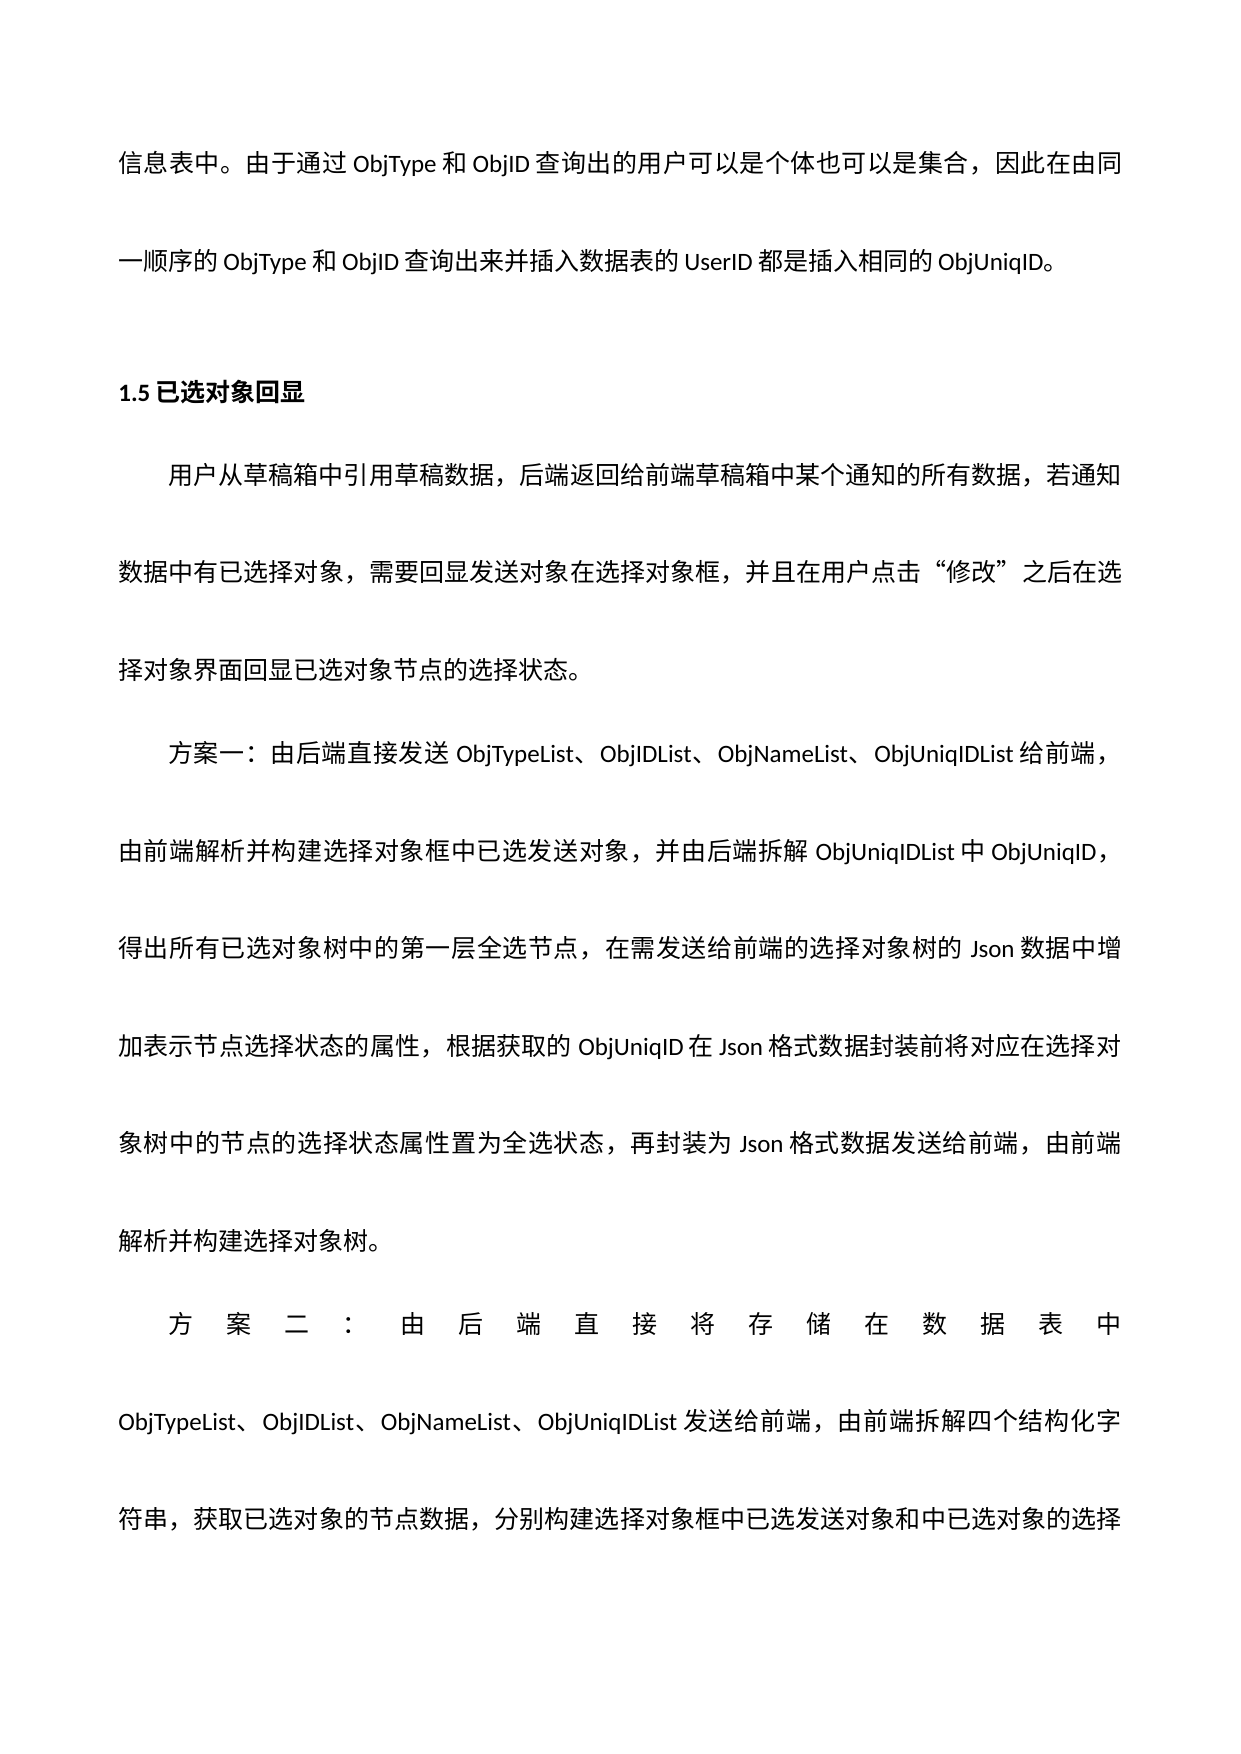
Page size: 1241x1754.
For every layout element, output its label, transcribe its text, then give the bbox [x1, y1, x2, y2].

text 方案一：由后端直接发送ObjTypeList、ObjIDList、ObjNameList、ObjUniqIDList给前端，由前端解析并构建选择对象框中已选发送对象，并由后端拆解ObjUniqIDList中ObjUniqID，得出所有已选对象树中的第一层全选节点，在需发送给前端的选择对象树的Json数据中增加表示节点选择状态的属性，根据获取的ObjUniqID在Json格式数据封装前将对应在选择对象树中的节点的选择状态属性置为全选状态，再封装为Json格式数据发送给前端，由前端解析并构建选择对象树。 [118, 719, 1122, 1272]
text 1.5已选对象回显 [118, 358, 1122, 423]
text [118, 1290, 1122, 1550]
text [118, 129, 1122, 292]
text 用户从草稿箱中引用草稿数据，后端返回给前端草稿箱中某个通知的所有数据，若通知数据中有已选择对象，需要回显发送对象在选择对象框，并且在用户点击“修改”之后在选择对象界面回显已选对象节点的选择状态。 [118, 441, 1122, 701]
